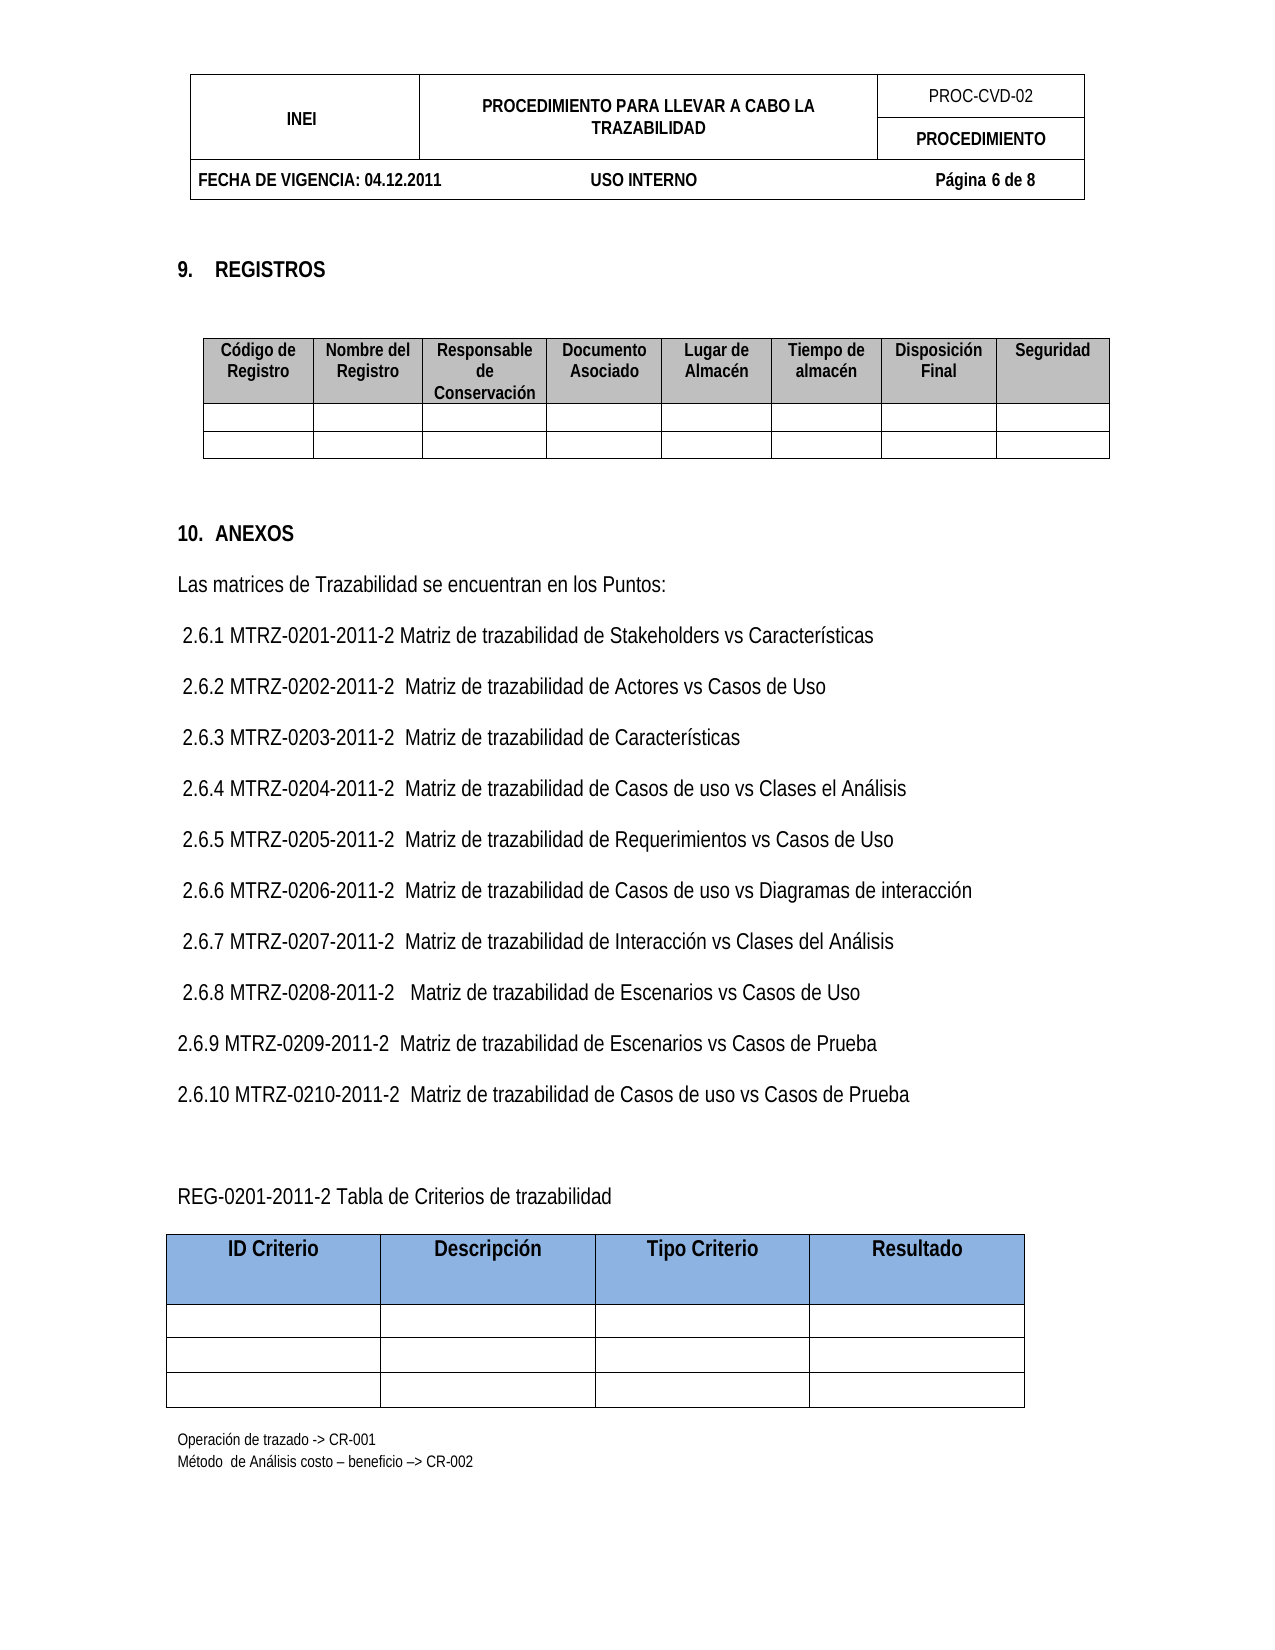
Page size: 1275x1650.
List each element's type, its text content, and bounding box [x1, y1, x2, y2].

table_cell [167, 1338, 380, 1372]
text 2.6.4 MTRZ-0204-2011-2 Matriz de trazabilidad de Casos de uso vs Clases el Análisis [177, 775, 1098, 801]
table_cell [596, 1373, 809, 1407]
table_cell [810, 1305, 1024, 1337]
table_header Tiempo de almacén [772, 339, 881, 403]
text Operación de trazado -> CR-001 [177, 1408, 1098, 1449]
table_cell [662, 432, 771, 458]
table_cell [997, 432, 1109, 458]
table_cell [772, 432, 881, 458]
text 2.6.7 MTRZ-0207-2011-2 Matriz de trazabilidad de Interacción vs Clases del Análisis [177, 928, 1098, 954]
table_header Disposición Final [882, 339, 996, 403]
table_header Lugar de Almacén [662, 339, 771, 403]
table_cell [882, 432, 996, 458]
text 2.6.6 MTRZ-0206-2011-2 Matriz de trazabilidad de Casos de uso vs Diagramas de interacción [177, 877, 1098, 903]
text 2.6.9 MTRZ-0209-2011-2 Matriz de trazabilidad de Escenarios vs Casos de Prueba [177, 1030, 1098, 1056]
table_cell [381, 1338, 595, 1372]
table_header Nombre del Registro [314, 339, 422, 403]
table_cell [314, 404, 422, 431]
table_cell [167, 1305, 380, 1337]
table_cell [596, 1305, 809, 1337]
table_cell [596, 1338, 809, 1372]
text Las matrices de Trazabilidad se encuentran en los Puntos: [177, 571, 1098, 597]
table_cell [662, 404, 771, 431]
table_header Resultado [810, 1235, 1024, 1304]
text 2.6.5 MTRZ-0205-2011-2 Matriz de trazabilidad de Requerimientos vs Casos de Uso [177, 826, 1098, 852]
table_header Responsable de Conservación [423, 339, 546, 403]
table_cell [314, 432, 422, 458]
text 2.6.10 MTRZ-0210-2011-2 Matriz de trazabilidad de Casos de uso vs Casos de Prueba [177, 1081, 1098, 1107]
table_header Descripción [381, 1235, 595, 1304]
table_cell [547, 432, 661, 458]
list REGISTROS [177, 256, 1098, 283]
text Método de Análisis costo – beneficio –> CR-002 [177, 1452, 1098, 1471]
table_cell [997, 404, 1109, 431]
table_header Documento Asociado [547, 339, 661, 403]
table_cell [423, 432, 546, 458]
table_cell [547, 404, 661, 431]
table_cell [381, 1373, 595, 1407]
table_cell [810, 1373, 1024, 1407]
list ANEXOS [177, 519, 1098, 546]
table_header Tipo Criterio [596, 1235, 809, 1304]
text REG-0201-2011-2 Tabla de Criterios de trazabilidad [177, 1183, 1098, 1209]
table_cell [204, 432, 313, 458]
table_header Seguridad [997, 339, 1109, 403]
text 2.6.2 MTRZ-0202-2011-2 Matriz de trazabilidad de Actores vs Casos de Uso [177, 673, 1098, 699]
table_header ID Criterio [167, 1235, 380, 1304]
table_header Código de Registro [204, 339, 313, 403]
table_cell [204, 404, 313, 431]
text 2.6.3 MTRZ-0203-2011-2 Matriz de trazabilidad de Características [177, 724, 1098, 750]
table_cell [772, 404, 881, 431]
table_cell [167, 1373, 380, 1407]
table_cell [882, 404, 996, 431]
text 2.6.1 MTRZ-0201-2011-2 Matriz de trazabilidad de Stakeholders vs Características [177, 622, 1098, 648]
table_cell [423, 404, 546, 431]
table_cell [381, 1305, 595, 1337]
table_cell [810, 1338, 1024, 1372]
text 2.6.8 MTRZ-0208-2011-2 Matriz de trazabilidad de Escenarios vs Casos de Uso [177, 979, 1098, 1005]
